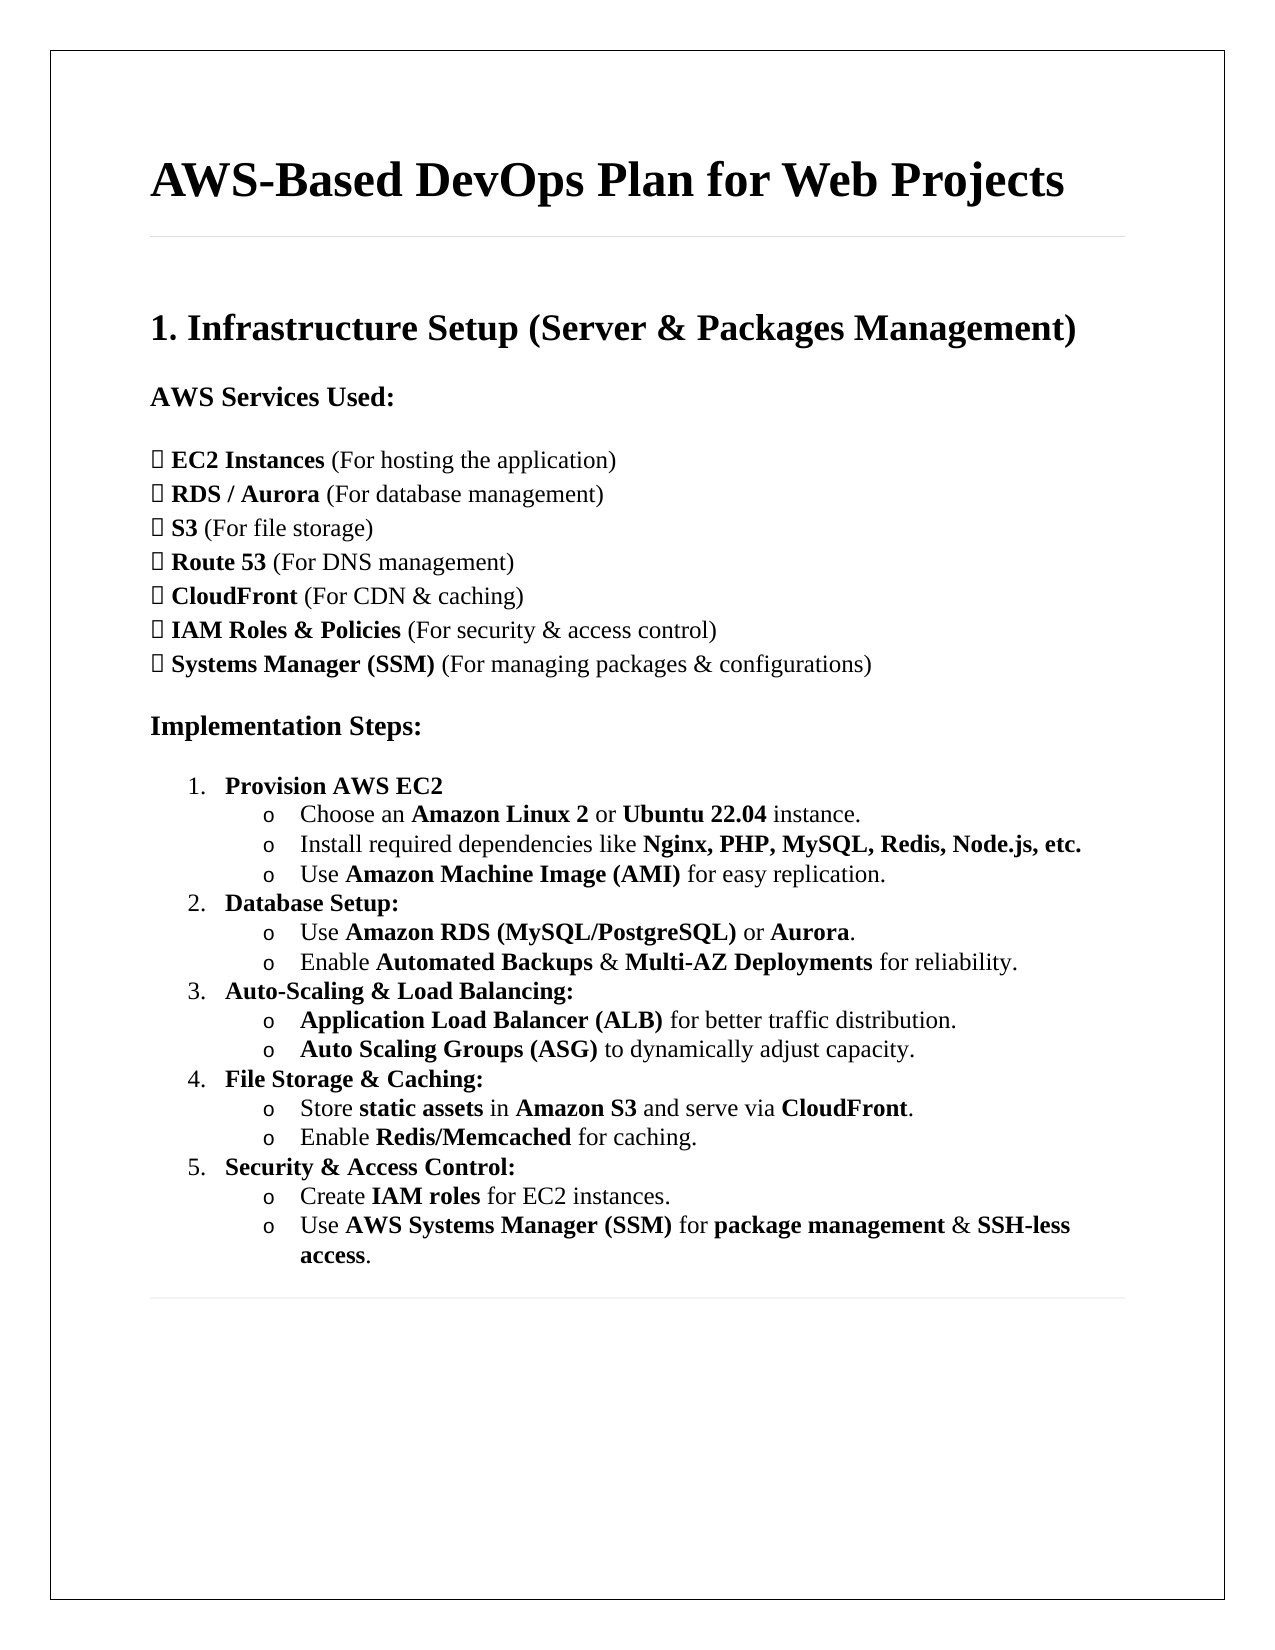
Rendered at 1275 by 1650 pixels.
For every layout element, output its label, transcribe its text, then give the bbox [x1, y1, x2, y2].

list Choose an Amazon Linux 2 or Ubuntu 22.04 instance. [262, 799, 1125, 829]
list Auto Scaling Groups (ASG) to dynamically adjust capacity. [262, 1034, 1125, 1064]
list Enable Redis/Memcached for caching. [262, 1122, 1125, 1152]
text Implementation Steps: [150, 709, 1125, 742]
text ✅ EC2 Instances (For hosting the application) ✅ RDS / Aurora (For database management) ✅ S3 (For file storage) ✅ Route 53 (For DNS management) ✅ CloudFront (For CDN & caching) ✅ IAM Roles & Policies (For security & access control) ✅ Systems Manager (SSM) (For managing packages & configurations) [150, 442, 1125, 680]
list Create IAM roles for EC2 instances. [262, 1181, 1125, 1210]
list Application Load Balancer (ALB) for better traffic distribution. [262, 1005, 1125, 1034]
list Auto-Scaling & Load Balancing: [187, 976, 1125, 1005]
list Use Amazon Machine Image (AMI) for easy replication. [262, 859, 1125, 888]
list Install required dependencies like Nginx, PHP, MySQL, Redis, Node.js, etc. [262, 829, 1125, 859]
list Use Amazon RDS (MySQL/PostgreSQL) or Aurora. [262, 917, 1125, 947]
text 1️. Infrastructure Setup (Server & Packages Management) [150, 300, 1125, 351]
list Database Setup: [187, 888, 1125, 917]
list File Storage & Caching: [187, 1064, 1125, 1093]
list Security & Access Control: [187, 1152, 1125, 1181]
text AWS Services Used: [150, 380, 1125, 412]
list Use AWS Systems Manager (SSM) for package management & SSH-less access. [262, 1210, 1125, 1269]
list Provision AWS EC2 [187, 771, 1125, 799]
text AWS-Based DevOps Plan for Web Projects [150, 150, 1125, 207]
list Store static assets in Amazon S3 and serve via CloudFront. [262, 1093, 1125, 1122]
list Enable Automated Backups & Multi-AZ Deployments for reliability. [262, 947, 1125, 976]
